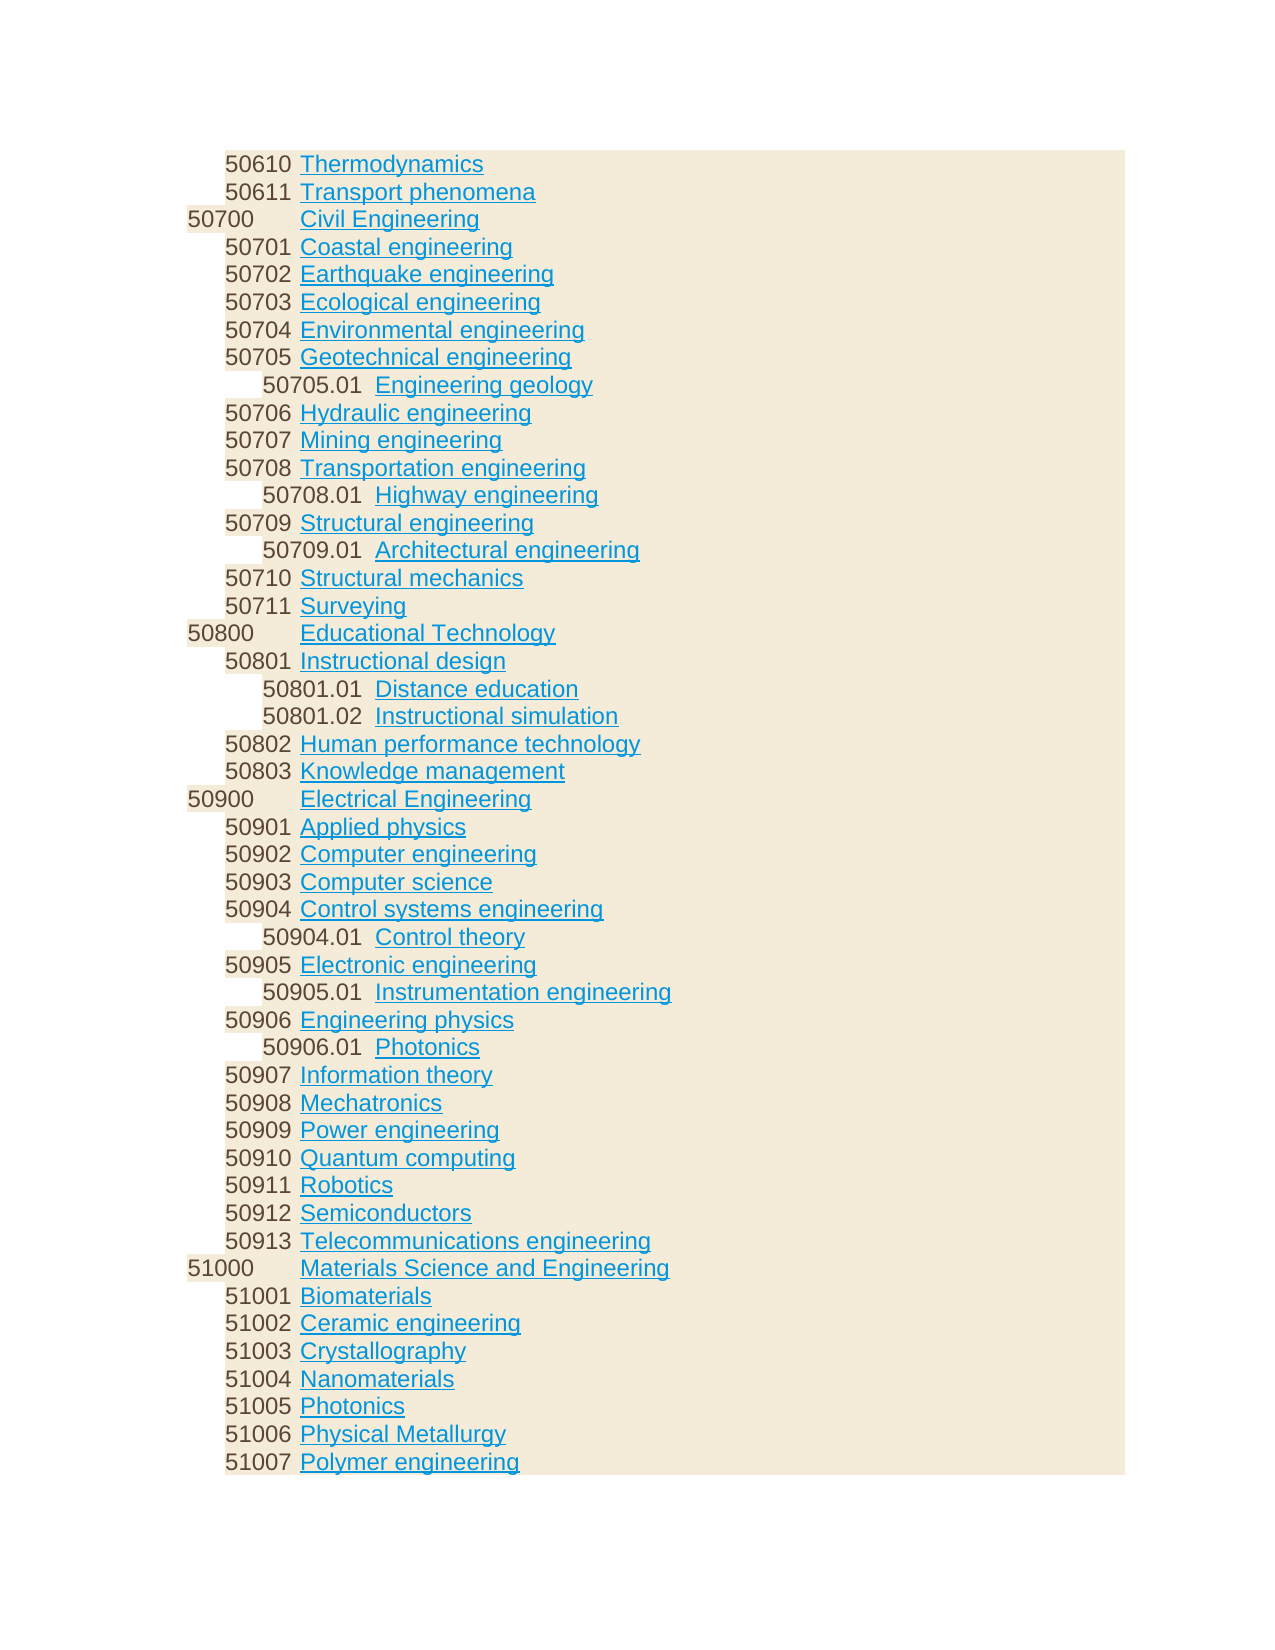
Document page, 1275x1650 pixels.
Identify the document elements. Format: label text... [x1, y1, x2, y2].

list Hydraulic engineering [225, 398, 1125, 426]
list Highway engineering [262, 481, 1125, 509]
list Engineering physics [225, 1006, 1125, 1033]
list Electronic engineering [225, 951, 1125, 978]
list Materials Science and Engineering [187, 1254, 1125, 1282]
list Polymer engineering [225, 1447, 1125, 1475]
list Transport phenomena [225, 178, 1125, 205]
list Photonics [262, 1033, 1125, 1061]
list Ecological engineering [225, 288, 1125, 316]
list Instrumentation engineering [262, 978, 1125, 1006]
list Coastal engineering [225, 233, 1125, 260]
list Information theory [225, 1061, 1125, 1088]
list Structural engineering [225, 509, 1125, 536]
list Control theory [262, 923, 1125, 951]
list Applied physics [225, 812, 1125, 840]
list Earthquake engineering [225, 260, 1125, 288]
list Computer engineering [225, 840, 1125, 868]
list Biomaterials [225, 1282, 1125, 1309]
list Robotics [225, 1171, 1125, 1199]
list Power engineering [225, 1116, 1125, 1144]
list Mining engineering [225, 426, 1125, 454]
list Architectural engineering [262, 536, 1125, 564]
list Quantum computing [225, 1144, 1125, 1171]
list Distance education [262, 674, 1125, 702]
list Surveying [225, 592, 1125, 619]
list Educational Technology [187, 619, 1125, 647]
list Computer science [225, 868, 1125, 895]
list Crystallography [225, 1337, 1125, 1364]
list Photonics [225, 1392, 1125, 1420]
list Control systems engineering [225, 895, 1125, 923]
list Electrical Engineering [187, 785, 1125, 812]
list Mechatronics [225, 1088, 1125, 1116]
list Human performance technology [225, 730, 1125, 757]
list Thermodynamics [225, 150, 1125, 178]
list Civil Engineering [187, 205, 1125, 233]
list Environmental engineering [225, 316, 1125, 343]
list Ceramic engineering [225, 1309, 1125, 1337]
list Physical Metallurgy [225, 1420, 1125, 1447]
list Structural mechanics [225, 564, 1125, 592]
list Geotechnical engineering [225, 343, 1125, 371]
list Transportation engineering [225, 454, 1125, 481]
list Telecommunications engineering [225, 1227, 1125, 1254]
list Instructional simulation [262, 702, 1125, 730]
list Nanomaterials [225, 1364, 1125, 1392]
list Instructional design [225, 647, 1125, 674]
list Semiconductors [225, 1199, 1125, 1227]
list Knowledge management [225, 757, 1125, 785]
list Engineering geology [262, 371, 1125, 398]
